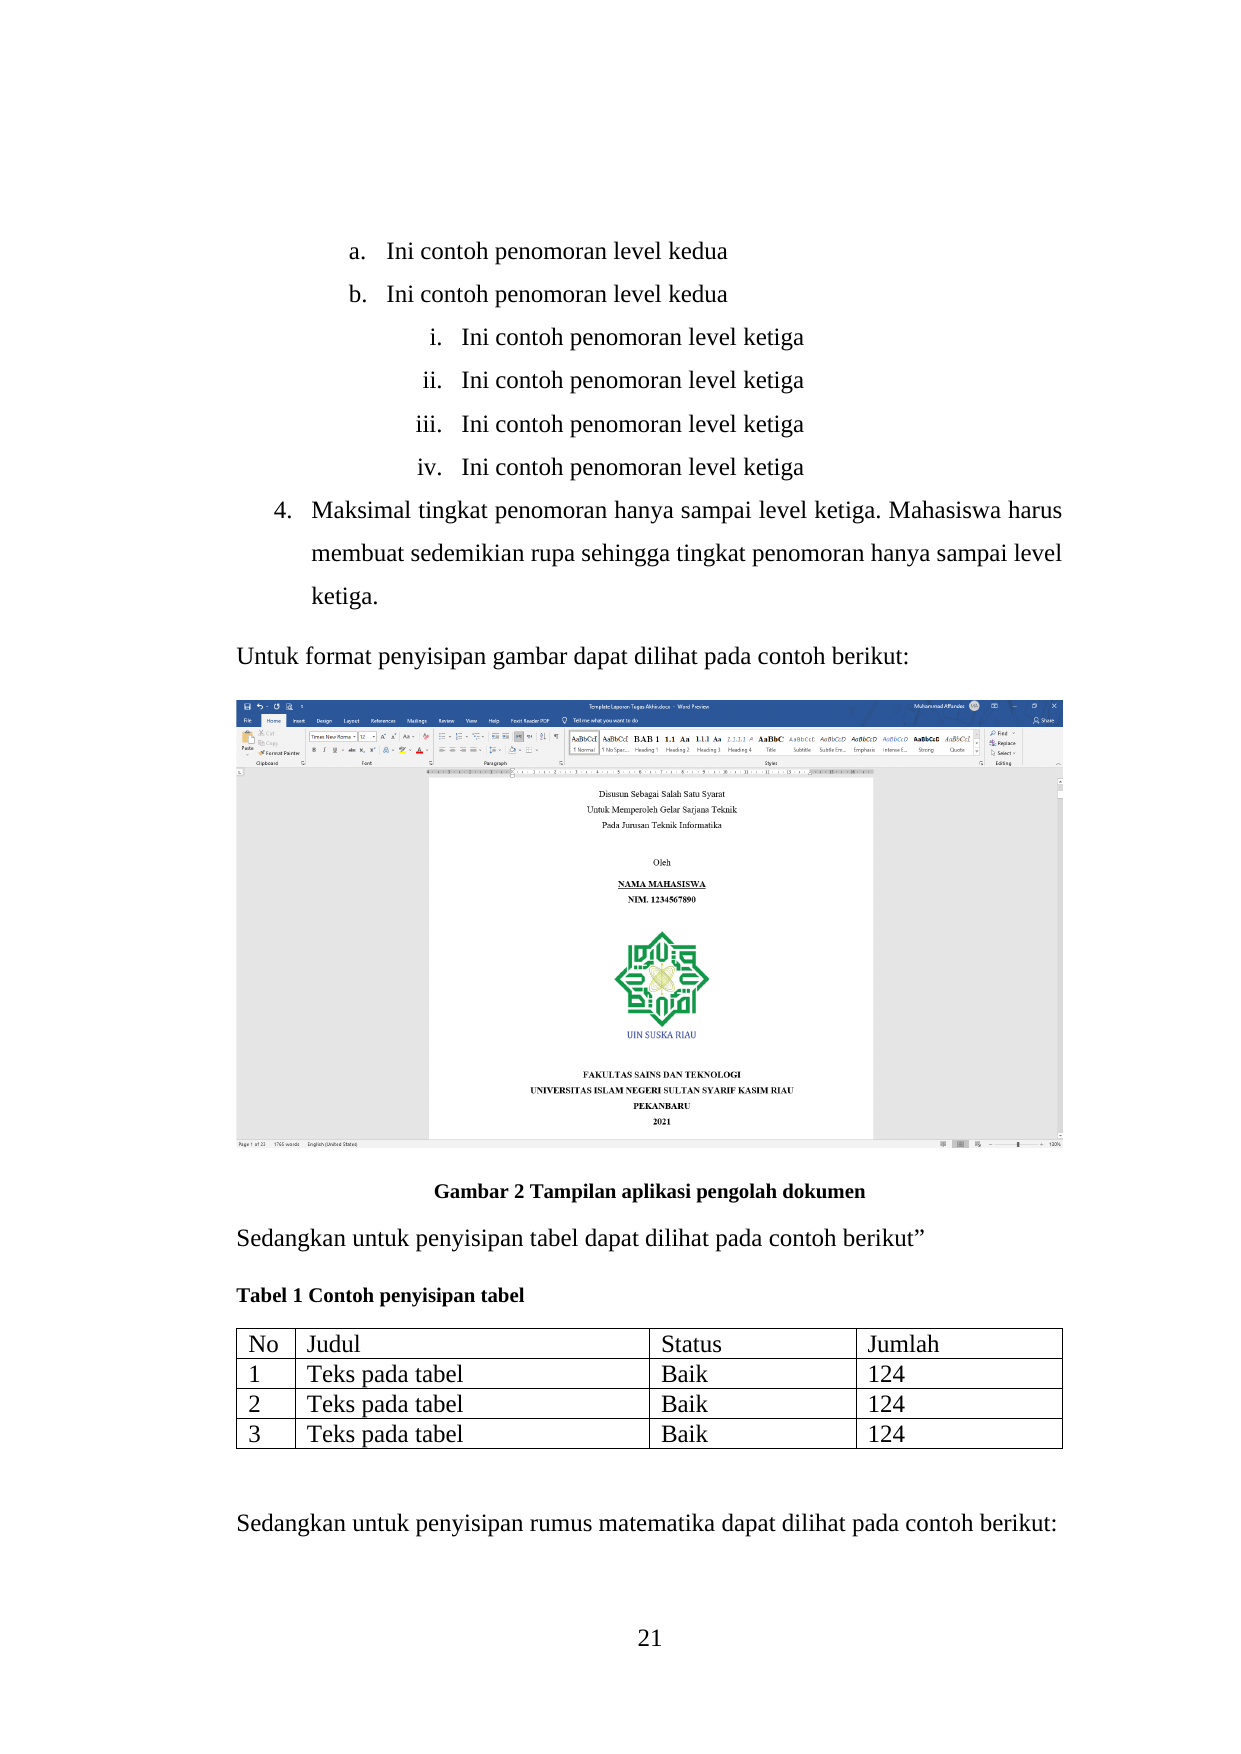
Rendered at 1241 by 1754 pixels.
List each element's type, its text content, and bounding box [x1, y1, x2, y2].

table_header No [237, 1329, 295, 1358]
table_header Status [650, 1329, 856, 1358]
table_header Jumlah [857, 1329, 1062, 1358]
table_cell 124 [857, 1419, 1062, 1447]
list Ini contoh penomoran level ketiga [442, 366, 1063, 394]
picture [236, 700, 1063, 1148]
table_header Judul [296, 1329, 649, 1358]
text Untuk format penyisipan gambar dapat dilihat pada contoh berikut: [236, 641, 1063, 670]
list Ini contoh penomoran level kedua [349, 279, 1063, 308]
list Ini contoh penomoran level kedua [349, 236, 1063, 265]
table_cell 124 [857, 1359, 1062, 1388]
table_cell 2 [237, 1389, 295, 1418]
list Maksimal tingkat penomoran hanya sampai level ketiga. Mahasiswa harus membuat sedemikian rupa sehingga tingkat penomoran hanya sampai level ketiga. [274, 495, 1063, 610]
table_cell Baik [650, 1389, 856, 1418]
table_cell 3 [237, 1419, 295, 1447]
text Tabel 1 Contoh penyisipan tabel [236, 1283, 1063, 1307]
table_cell Baik [650, 1419, 856, 1447]
table_cell Baik [650, 1359, 856, 1388]
text Sedangkan untuk penyisipan tabel dapat dilihat pada contoh berikut” [236, 1223, 1063, 1252]
table_cell Teks pada tabel [296, 1389, 649, 1418]
table_cell 1 [237, 1359, 295, 1388]
list Ini contoh penomoran level ketiga [442, 452, 1063, 481]
list Ini contoh penomoran level ketiga [442, 322, 1063, 351]
text Sedangkan untuk penyisipan rumus matematika dapat dilihat pada contoh berikut: [236, 1508, 1063, 1537]
list Ini contoh penomoran level ketiga [442, 409, 1063, 437]
table_cell Teks pada tabel [296, 1359, 649, 1388]
table_cell 124 [857, 1389, 1062, 1418]
table_cell Teks pada tabel [296, 1419, 649, 1447]
